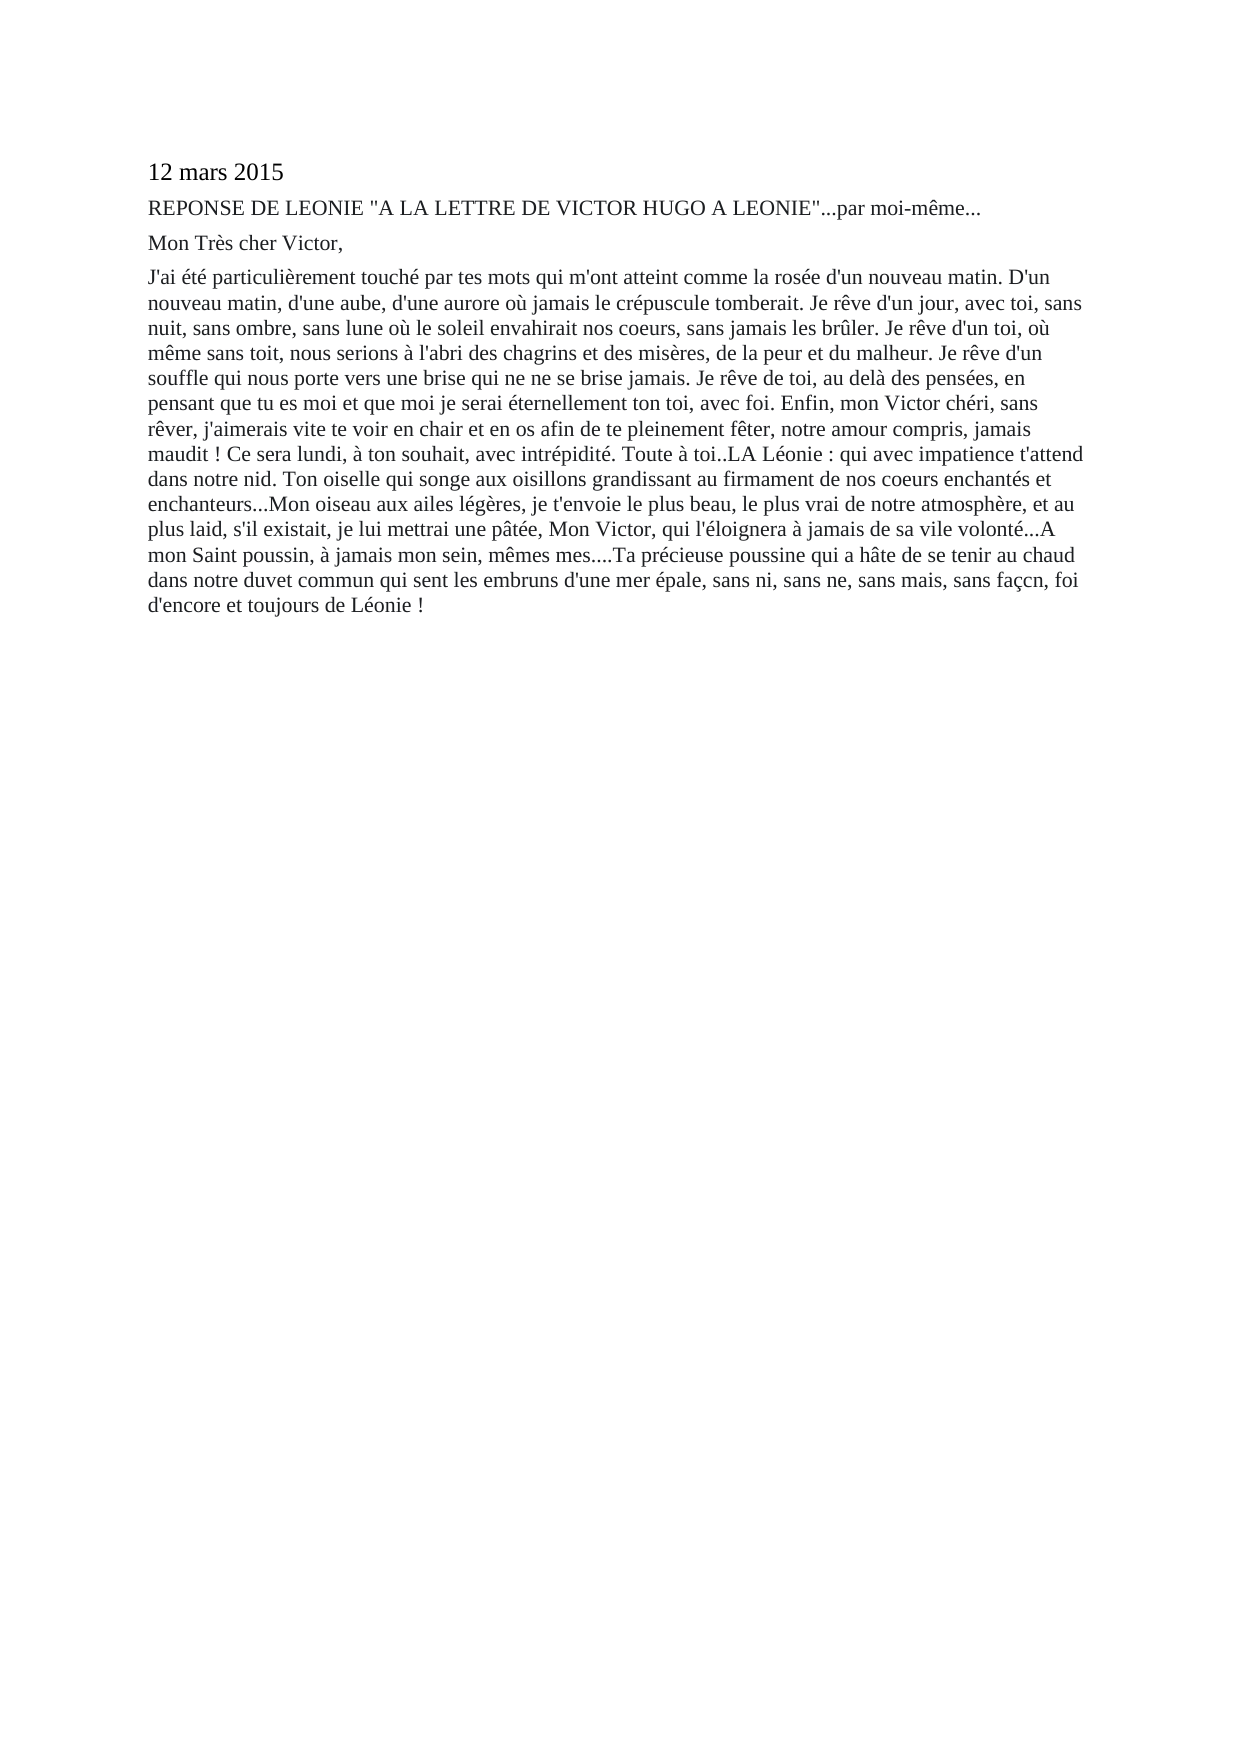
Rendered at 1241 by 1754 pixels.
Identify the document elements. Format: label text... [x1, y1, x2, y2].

text J'ai été particulièrement touché par tes mots qui m'ont atteint comme la rosée d'un nouveau matin. D'un nouveau matin, d'une aube, d'une aurore où jamais le crépuscule tomberait. Je rêve d'un jour, avec toi, sans nuit, sans ombre, sans lune où le soleil envahirait nos coeurs, sans jamais les brûler. Je rêve d'un toi, où même sans toit, nous serions à l'abri des chagrins et des misères, de la peur et du malheur. Je rêve d'un souffle qui nous porte vers une brise qui ne ne se brise jamais. Je rêve de toi, au delà des pensées, en pensant que tu es moi et que moi je serai éternellement ton toi, avec foi. Enfin, mon Victor chéri, sans rêver, j'aimerais vite te voir en chair et en os afin de te pleinement fêter, notre amour compris, jamais maudit ! Ce sera lundi, à ton souhait, avec intrépidité. Toute à toi..LA Léonie : qui avec impatience t'attend dans notre nid. Ton oiselle qui songe aux oisillons grandissant au firmament de nos coeurs enchantés et enchanteurs...Mon oiseau aux ailes légères, je t'envoie le plus beau, le plus vrai de notre atmosphère, et au plus laid, s'il existait, je lui mettrai une pâtée, Mon Victor, qui l'éloignera à jamais de sa vile volonté...A mon Saint poussin, à jamais mon sein, mêmes mes....Ta précieuse poussine qui a hâte de se tenir au chaud dans notre duvet commun qui sent les embruns d'une mer épale, sans ni, sans ne, sans mais, sans façcn, foi d'encore et toujours de Léonie ! [148, 264, 1093, 617]
text 12 mars 2015 [148, 157, 1093, 186]
text REPONSE DE LEONIE "A LA LETTRE DE VICTOR HUGO A LEONIE"...par moi-même... [148, 195, 1093, 220]
text Mon Très cher Victor, [148, 230, 1093, 255]
